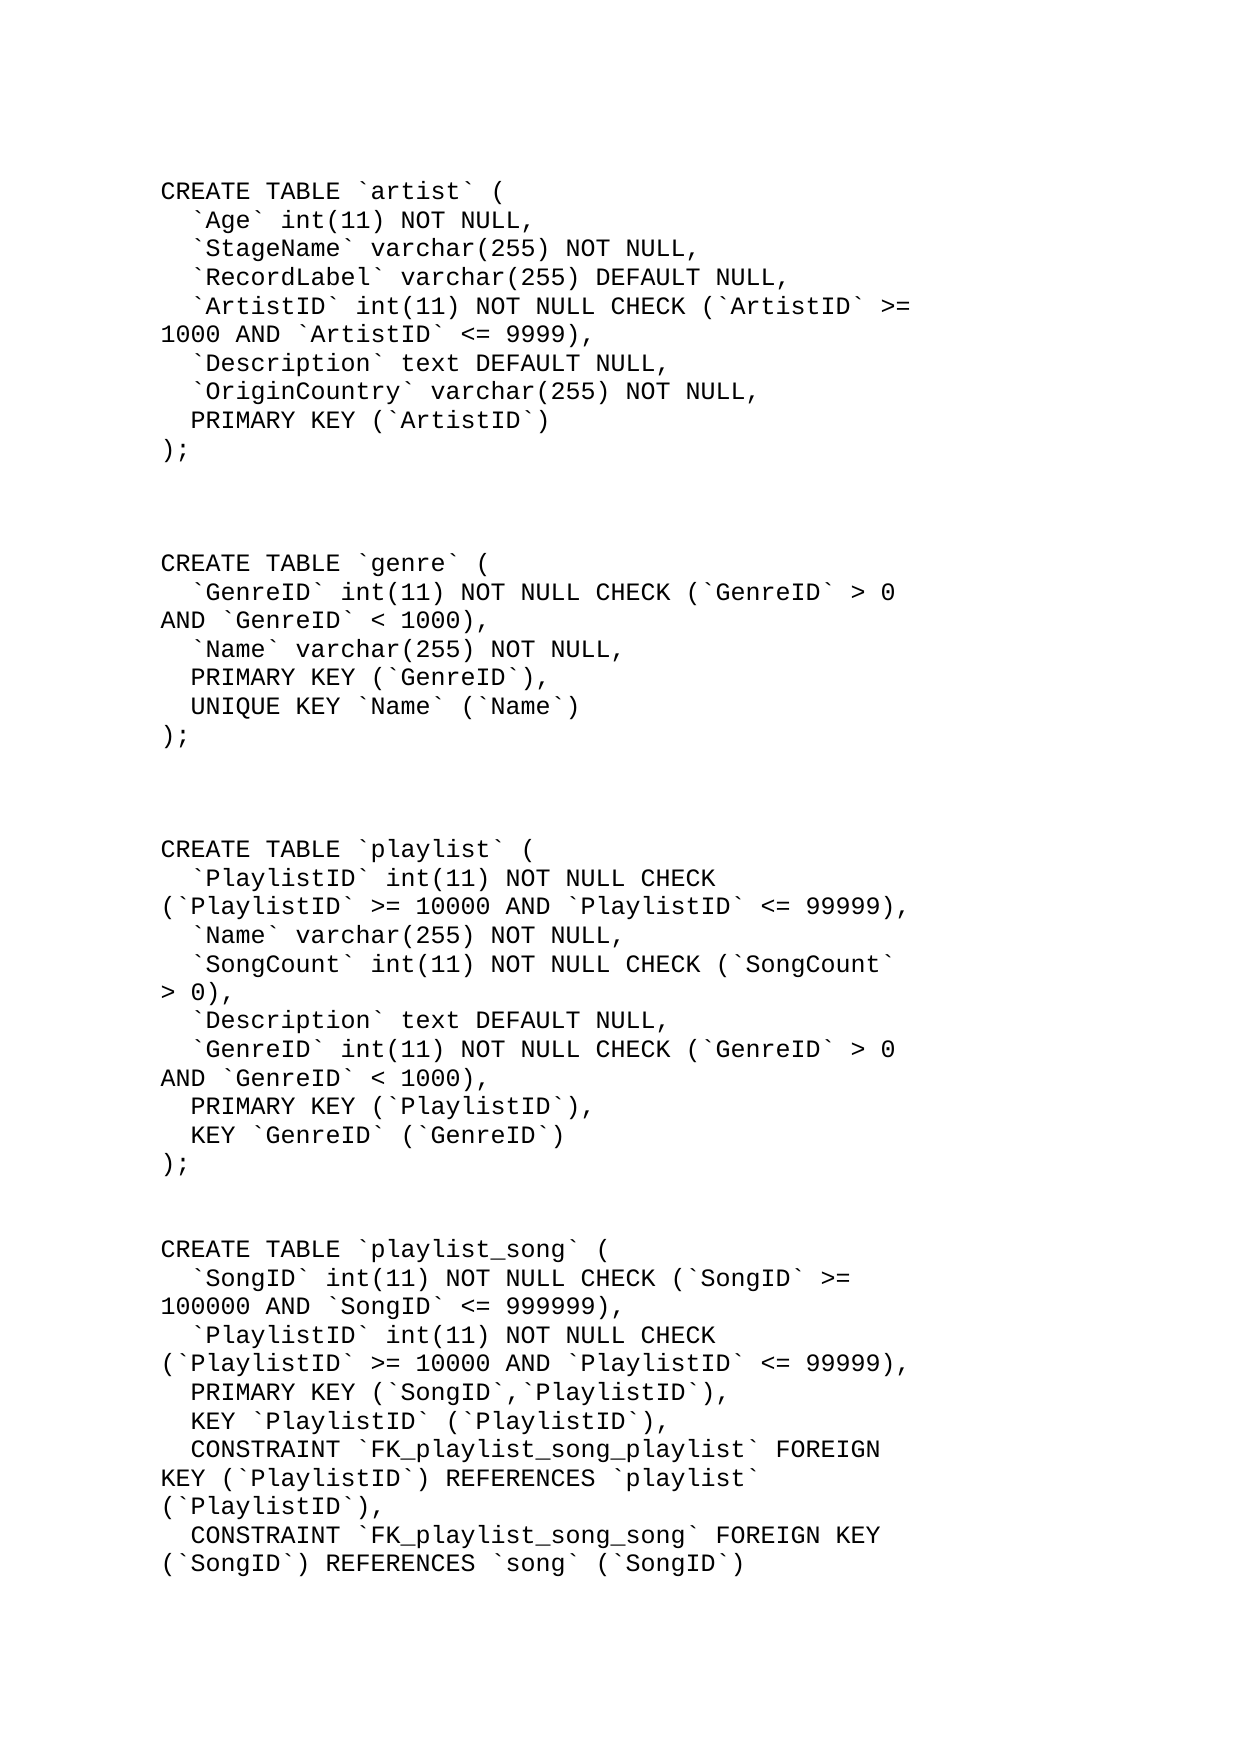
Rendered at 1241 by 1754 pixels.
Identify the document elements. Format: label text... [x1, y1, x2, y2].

text PRIMARY KEY (`GenreID`), [160, 665, 920, 693]
text PRIMARY KEY (`ArtistID`) [160, 407, 920, 436]
text CONSTRAINT `FK_playlist_song_song` FOREIGN KEY (`SongID`) REFERENCES `song` (`SongID`) [160, 1522, 920, 1579]
text `OriginCountry` varchar(255) NOT NULL, [160, 379, 920, 407]
text ); [160, 436, 920, 464]
text PRIMARY KEY (`SongID`,`PlaylistID`), [160, 1379, 920, 1408]
text ); [160, 1151, 920, 1179]
text UNIQUE KEY `Name` (`Name`) [160, 694, 920, 722]
text `PlaylistID` int(11) NOT NULL CHECK (`PlaylistID` >= 10000 AND `PlaylistID` <= 99999), [160, 1323, 920, 1379]
text `PlaylistID` int(11) NOT NULL CHECK (`PlaylistID` >= 10000 AND `PlaylistID` <= 99999), [160, 866, 920, 922]
text `SongCount` int(11) NOT NULL CHECK (`SongCount` > 0), [160, 951, 920, 1008]
text `SongID` int(11) NOT NULL CHECK (`SongID` >= 100000 AND `SongID` <= 999999), [160, 1266, 920, 1322]
text `Age` int(11) NOT NULL, [160, 207, 920, 236]
text `ArtistID` int(11) NOT NULL CHECK (`ArtistID` >= 1000 AND `ArtistID` <= 9999), [160, 293, 920, 350]
text CONSTRAINT `FK_playlist_song_playlist` FOREIGN KEY (`PlaylistID`) REFERENCES `playlist` (`PlaylistID`), [160, 1437, 920, 1522]
text `GenreID` int(11) NOT NULL CHECK (`GenreID` > 0 AND `GenreID` < 1000), [160, 579, 920, 636]
text KEY `PlaylistID` (`PlaylistID`), [160, 1408, 920, 1437]
text `GenreID` int(11) NOT NULL CHECK (`GenreID` > 0 AND `GenreID` < 1000), [160, 1037, 920, 1093]
text CREATE TABLE `genre` ( [160, 551, 920, 579]
text `RecordLabel` varchar(255) DEFAULT NULL, [160, 264, 920, 293]
text PRIMARY KEY (`PlaylistID`), [160, 1094, 920, 1122]
text `StageName` varchar(255) NOT NULL, [160, 236, 920, 264]
text `Name` varchar(255) NOT NULL, [160, 636, 920, 665]
text CREATE TABLE `artist` ( [160, 179, 920, 207]
text `Name` varchar(255) NOT NULL, [160, 922, 920, 951]
text ); [160, 722, 920, 751]
text `Description` text DEFAULT NULL, [160, 1008, 920, 1036]
text KEY `GenreID` (`GenreID`) [160, 1122, 920, 1151]
text CREATE TABLE `playlist` ( [160, 837, 920, 865]
text CREATE TABLE `playlist_song` ( [160, 1237, 920, 1265]
text `Description` text DEFAULT NULL, [160, 350, 920, 378]
